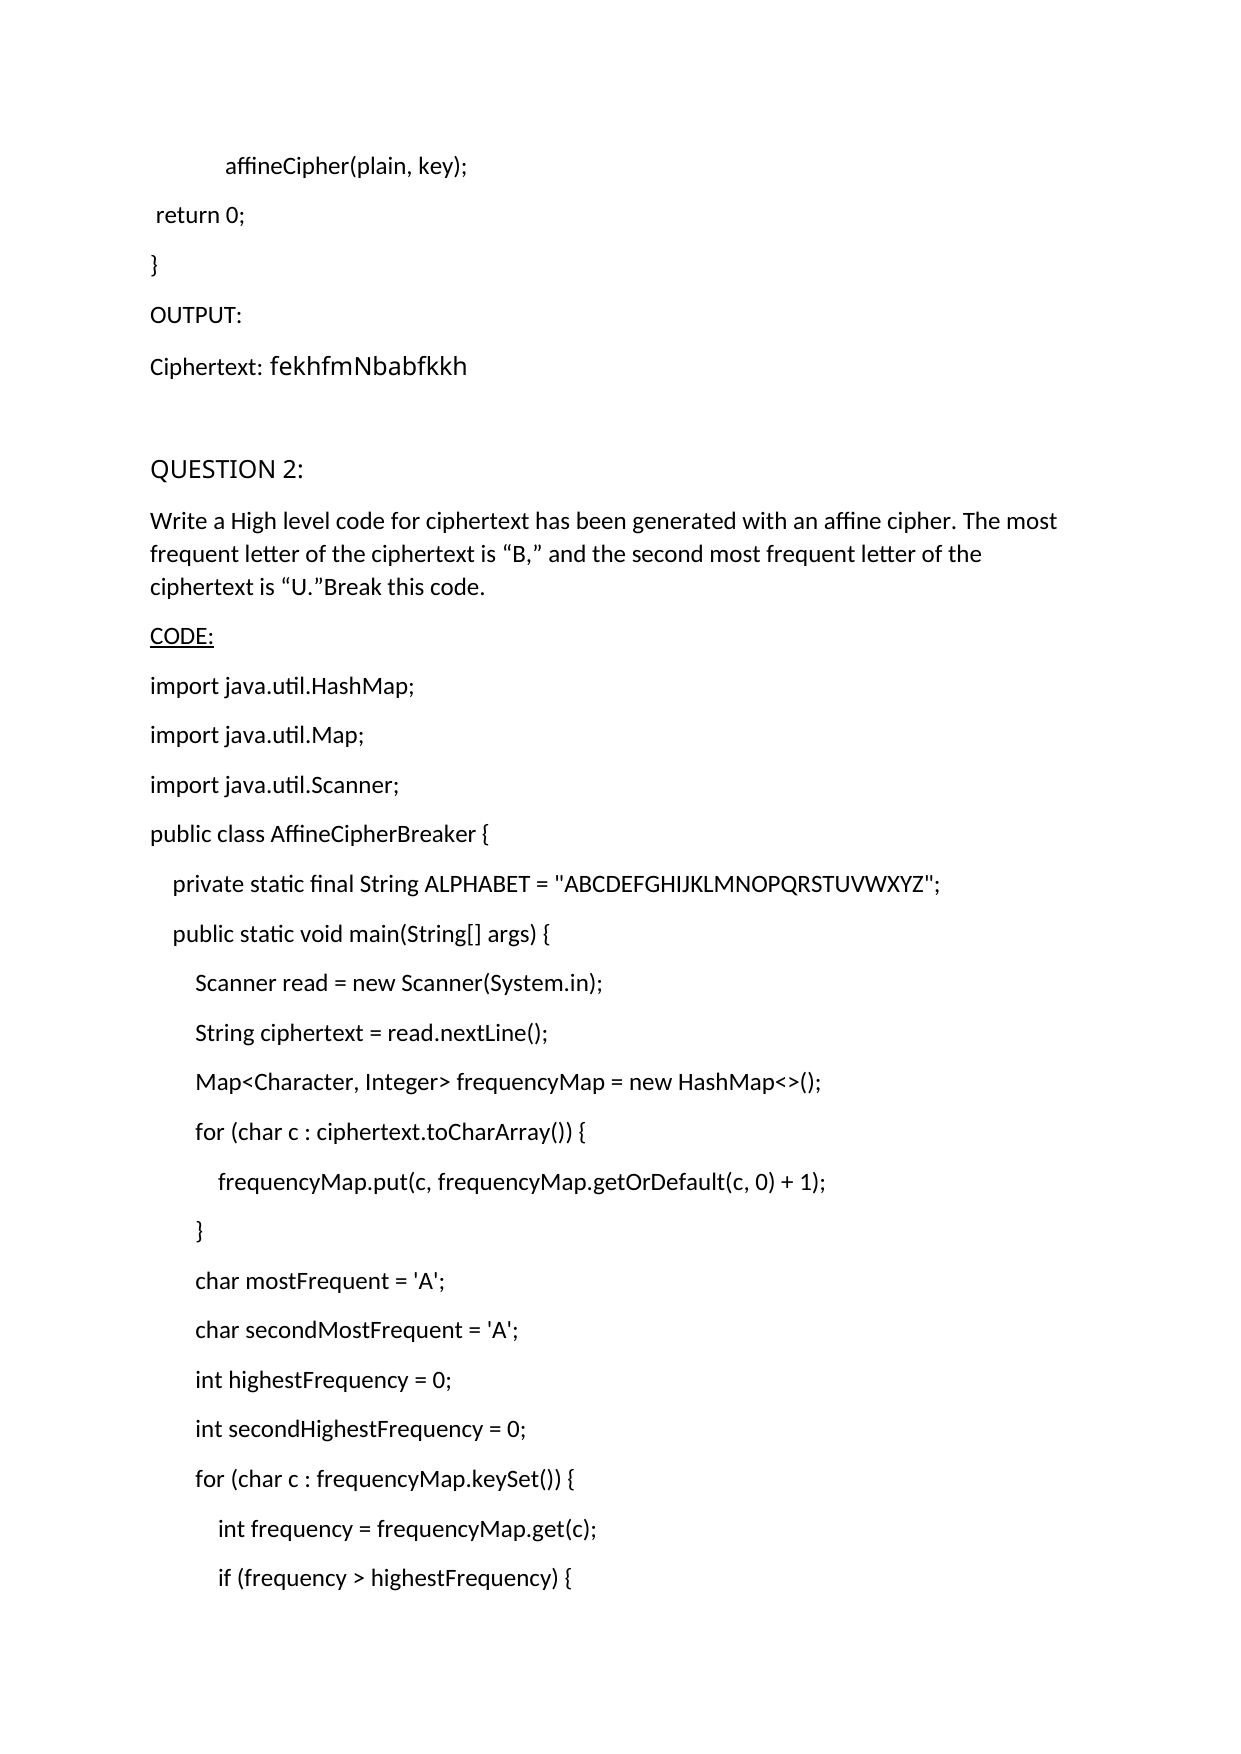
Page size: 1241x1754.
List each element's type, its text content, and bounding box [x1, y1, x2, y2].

text Ciphertext: fekhfmNbabfkkh [150, 348, 1090, 382]
text for (char c : ciphertext.toCharArray()) { [150, 1116, 1090, 1147]
text CODE: [150, 620, 1090, 651]
text String ciphertext = read.nextLine(); [150, 1017, 1090, 1047]
text import java.util.Scanner; [150, 769, 1090, 799]
text int secondHighestFrequency = 0; [150, 1413, 1090, 1444]
text for (char c : frequencyMap.keySet()) { [150, 1463, 1090, 1494]
text } [150, 249, 1090, 280]
text char mostFrequent = 'A'; [150, 1265, 1090, 1295]
text Map<Character, Integer> frequencyMap = new HashMap<>(); [150, 1066, 1090, 1097]
text Scanner read = new Scanner(System.in); [150, 967, 1090, 998]
text public class AffineCipherBreaker { [150, 818, 1090, 849]
text import java.util.HashMap; [150, 670, 1090, 700]
text frequencyMap.put(c, frequencyMap.getOrDefault(c, 0) + 1); [150, 1166, 1090, 1196]
text affineCipher(plain, key); [150, 150, 1090, 181]
text OUTPUT: [150, 299, 1090, 329]
text public static void main(String[] args) { [150, 918, 1090, 948]
text return 0; [150, 199, 1090, 230]
text int highestFrequency = 0; [150, 1364, 1090, 1394]
text import java.util.Map; [150, 719, 1090, 750]
text char secondMostFrequent = 'A'; [150, 1314, 1090, 1345]
text if (frequency > highestFrequency) { [150, 1562, 1090, 1593]
text int frequency = frequencyMap.get(c); [150, 1513, 1090, 1543]
text } [150, 1215, 1090, 1246]
text QUESTION 2: [150, 451, 1090, 485]
text private static final String ALPHABET = "ABCDEFGHIJKLMNOPQRSTUVWXYZ"; [150, 868, 1090, 899]
text Write a High level code for ciphertext has been generated with an affine cipher. The most frequent letter of the ciphertext is “B,” and the second most frequent letter of the ciphertext is “U.”Break this code. [150, 505, 1090, 601]
